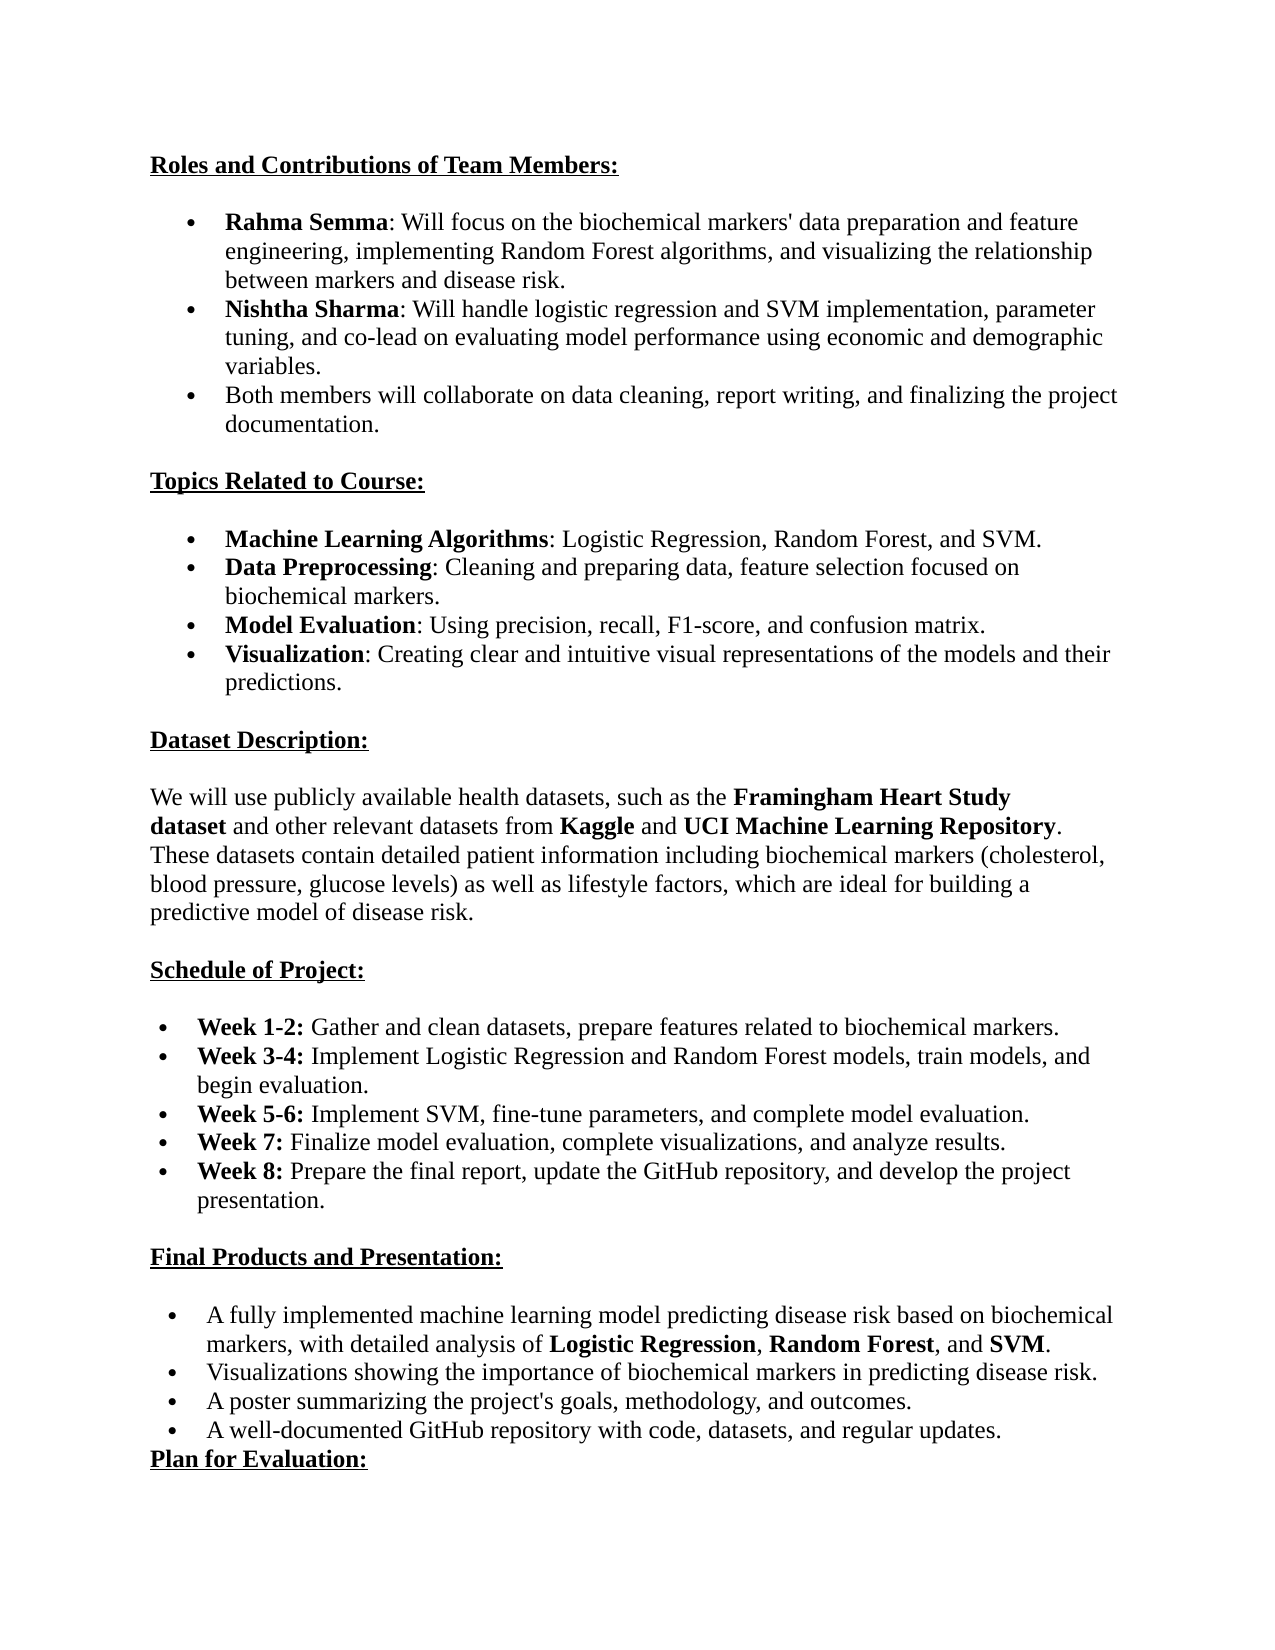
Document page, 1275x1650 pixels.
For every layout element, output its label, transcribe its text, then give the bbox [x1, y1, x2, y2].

text Plan for Evaluation: [150, 1444, 1125, 1472]
list Model Evaluation: Using precision, recall, F1-score, and confusion matrix. [187, 610, 1125, 639]
list Rahma Semma: Will focus on the biochemical markers' data preparation and feature engineering, implementing Random Forest algorithms, and visualizing the relationship between markers and disease risk. [187, 207, 1125, 294]
list Visualization: Creating clear and intuitive visual representations of the models and their predictions. [187, 639, 1125, 696]
list Week 7: Finalize model evaluation, complete visualizations, and analyze results. [159, 1127, 1125, 1156]
text Roles and Contributions of Team Members: [150, 150, 1125, 179]
list Both members will collaborate on data cleaning, report writing, and finalizing the project documentation. [187, 380, 1125, 437]
list Data Preprocessing: Cleaning and preparing data, feature selection focused on biochemical markers. [187, 552, 1125, 610]
text Final Products and Presentation: [150, 1242, 1125, 1271]
list Nishtha Sharma: Will handle logistic regression and SVM implementation, parameter tuning, and co-lead on evaluating model performance using economic and demographic variables. [187, 294, 1125, 380]
text Schedule of Project: [150, 955, 1125, 984]
text We will use publicly available health datasets, such as the Framingham Heart Study dataset and other relevant datasets from Kaggle and UCI Machine Learning Repository. These datasets contain detailed patient information including biochemical markers (cholesterol, blood pressure, glucose levels) as well as lifestyle factors, which are ideal for building a predictive model of disease risk. [150, 754, 1125, 926]
list A well-documented GitHub repository with code, datasets, and regular updates. [169, 1415, 1125, 1444]
list Week 5-6: Implement SVM, fine-tune parameters, and complete model evaluation. [159, 1099, 1125, 1127]
list Machine Learning Algorithms: Logistic Regression, Random Forest, and SVM. [187, 524, 1125, 552]
list A fully implemented machine learning model predicting disease risk based on biochemical markers, with detailed analysis of Logistic Regression, Random Forest, and SVM. [169, 1300, 1125, 1357]
list Week 8: Prepare the final report, update the GitHub repository, and develop the project presentation. [159, 1156, 1125, 1214]
list A poster summarizing the project's goals, methodology, and outcomes. [169, 1386, 1125, 1415]
text Topics Related to Course: [150, 466, 1125, 495]
list Visualizations showing the importance of biochemical markers in predicting disease risk. [169, 1357, 1125, 1386]
list Week 1-2: Gather and clean datasets, prepare features related to biochemical markers. [159, 1012, 1125, 1041]
text Dataset Description: [150, 725, 1125, 754]
list Week 3-4: Implement Logistic Regression and Random Forest models, train models, and begin evaluation. [159, 1041, 1125, 1099]
